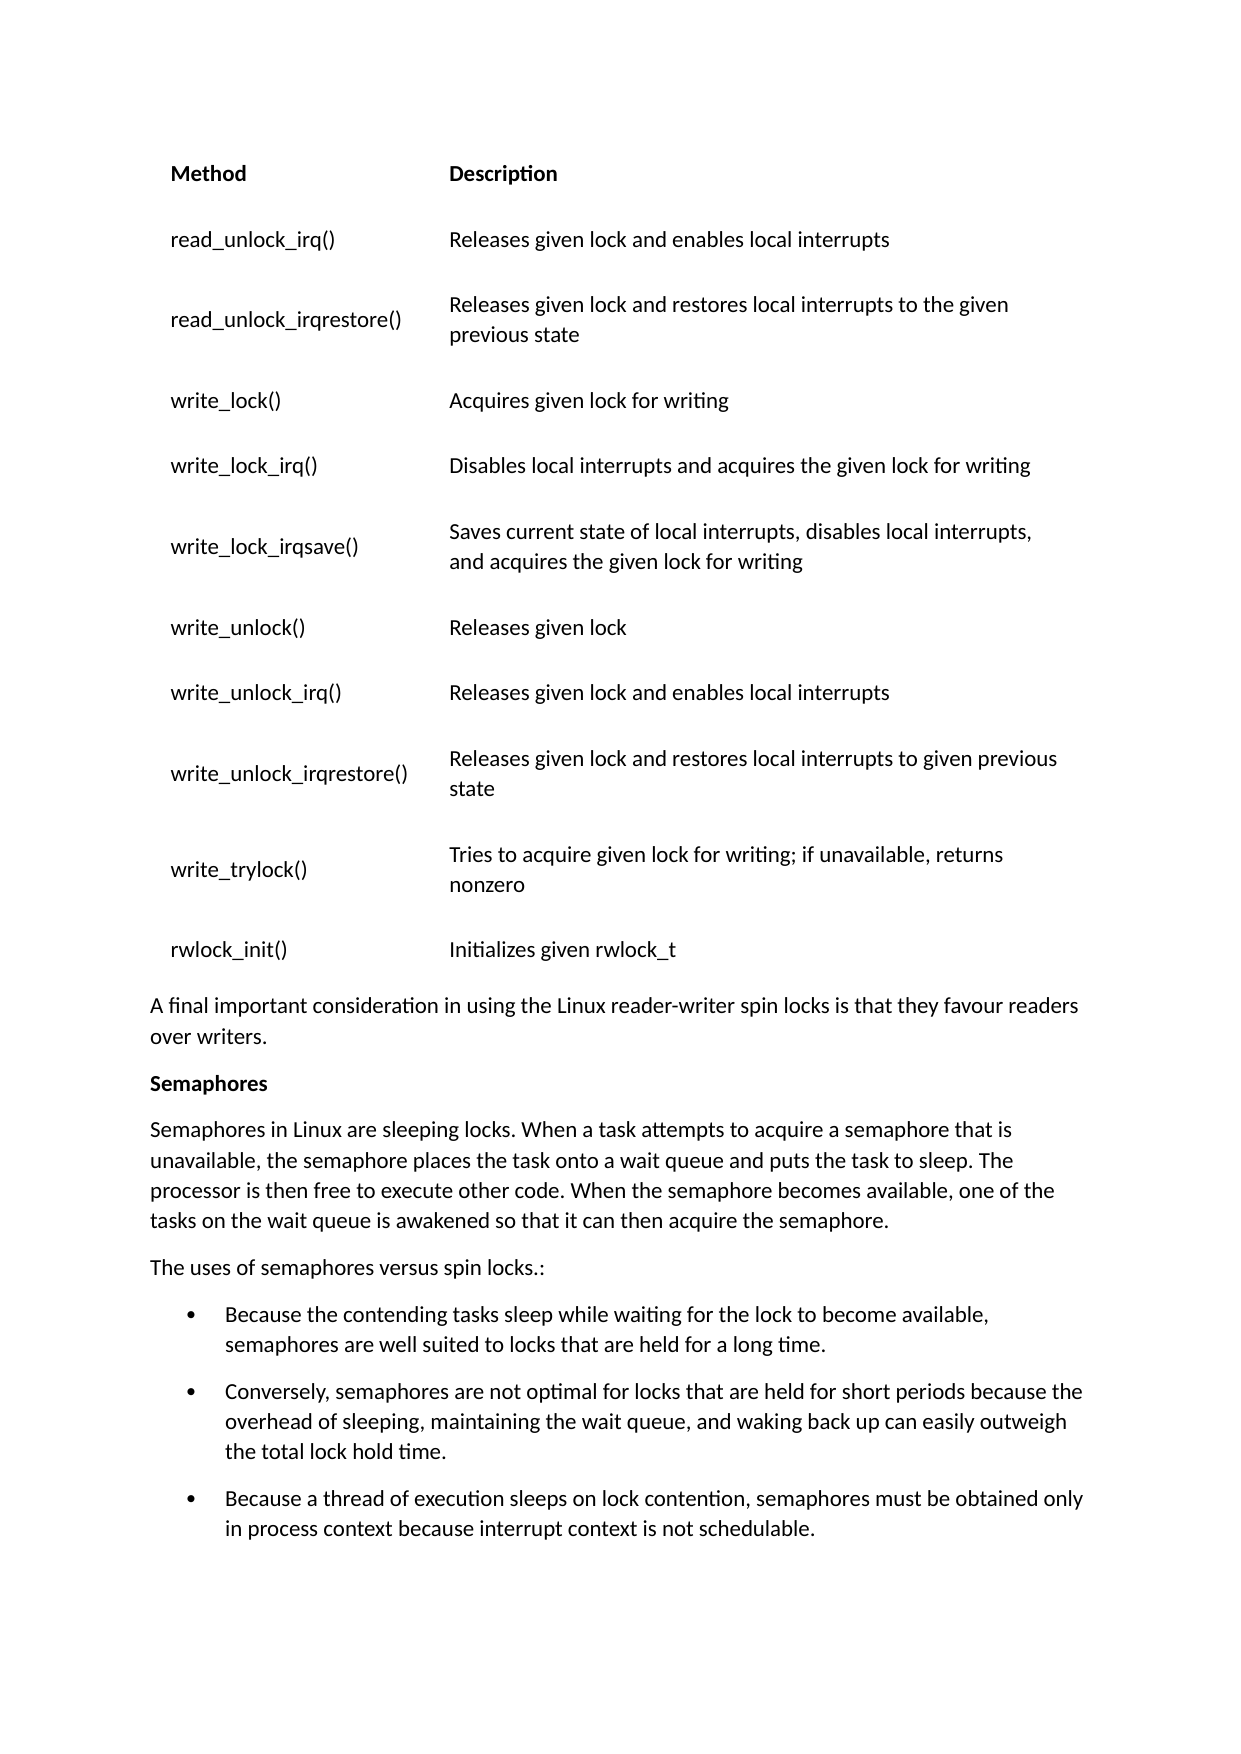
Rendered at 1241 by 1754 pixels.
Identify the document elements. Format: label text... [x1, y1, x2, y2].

table_cell Saves current state of local interrupts, disables local interrupts, and acquires the given lock for writing [429, 508, 1090, 603]
table_cell Releases given lock and restores local interrupts to the given previous state [429, 281, 1090, 377]
table_cell read_unlock_irqrestore() [150, 281, 429, 377]
text Semaphores in Linux are sleeping locks. When a task attempts to acquire a semaphore that is unavailable, the semaphore places the task onto a wait queue and puts the task to sleep. The processor is then free to execute other code. When the semaphore becomes available, one of the tasks on the wait queue is awakened so that it can then acquire the semaphore. [150, 1116, 1090, 1234]
table_cell write_unlock_irqrestore() [150, 735, 429, 830]
table_header Description [429, 150, 1090, 216]
table_cell Releases given lock and enables local interrupts [429, 216, 1090, 281]
table_cell write_lock() [150, 377, 429, 442]
text The uses of semaphores versus spin locks.: [150, 1253, 1090, 1281]
table_cell Releases given lock [429, 604, 1090, 669]
text A final important consideration in using the Linux reader-writer spin locks is that they favour readers over writers. [150, 992, 1090, 1050]
table_cell write_unlock() [150, 604, 429, 669]
text Semaphores [150, 1069, 1090, 1097]
table_cell Acquires given lock for writing [429, 377, 1090, 442]
list Because the contending tasks sleep while waiting for the lock to become available, semaphores are well suited to locks that are held for a long time. [187, 1300, 1090, 1358]
table_cell rwlock_init() [150, 926, 429, 992]
list Because a thread of execution sleeps on lock contention, semaphores must be obtained only in process context because interrupt context is not schedulable. [187, 1484, 1090, 1542]
table_header Method [150, 150, 429, 216]
table_cell write_unlock_irq() [150, 669, 429, 734]
table_cell write_lock_irq() [150, 442, 429, 508]
table_cell read_unlock_irq() [150, 216, 429, 281]
table_cell Disables local interrupts and acquires the given lock for writing [429, 442, 1090, 508]
table_cell write_lock_irqsave() [150, 508, 429, 603]
table_cell Releases given lock and enables local interrupts [429, 669, 1090, 734]
table_cell Initializes given rwlock_t [429, 926, 1090, 992]
table_cell Tries to acquire given lock for writing; if unavailable, returns nonzero [429, 830, 1090, 926]
list Conversely, semaphores are not optimal for locks that are held for short periods because the overhead of sleeping, maintaining the wait queue, and waking back up can easily outweigh the total lock hold time. [187, 1377, 1090, 1465]
table_cell write_trylock() [150, 830, 429, 926]
table_cell Releases given lock and restores local interrupts to given previous state [429, 735, 1090, 830]
